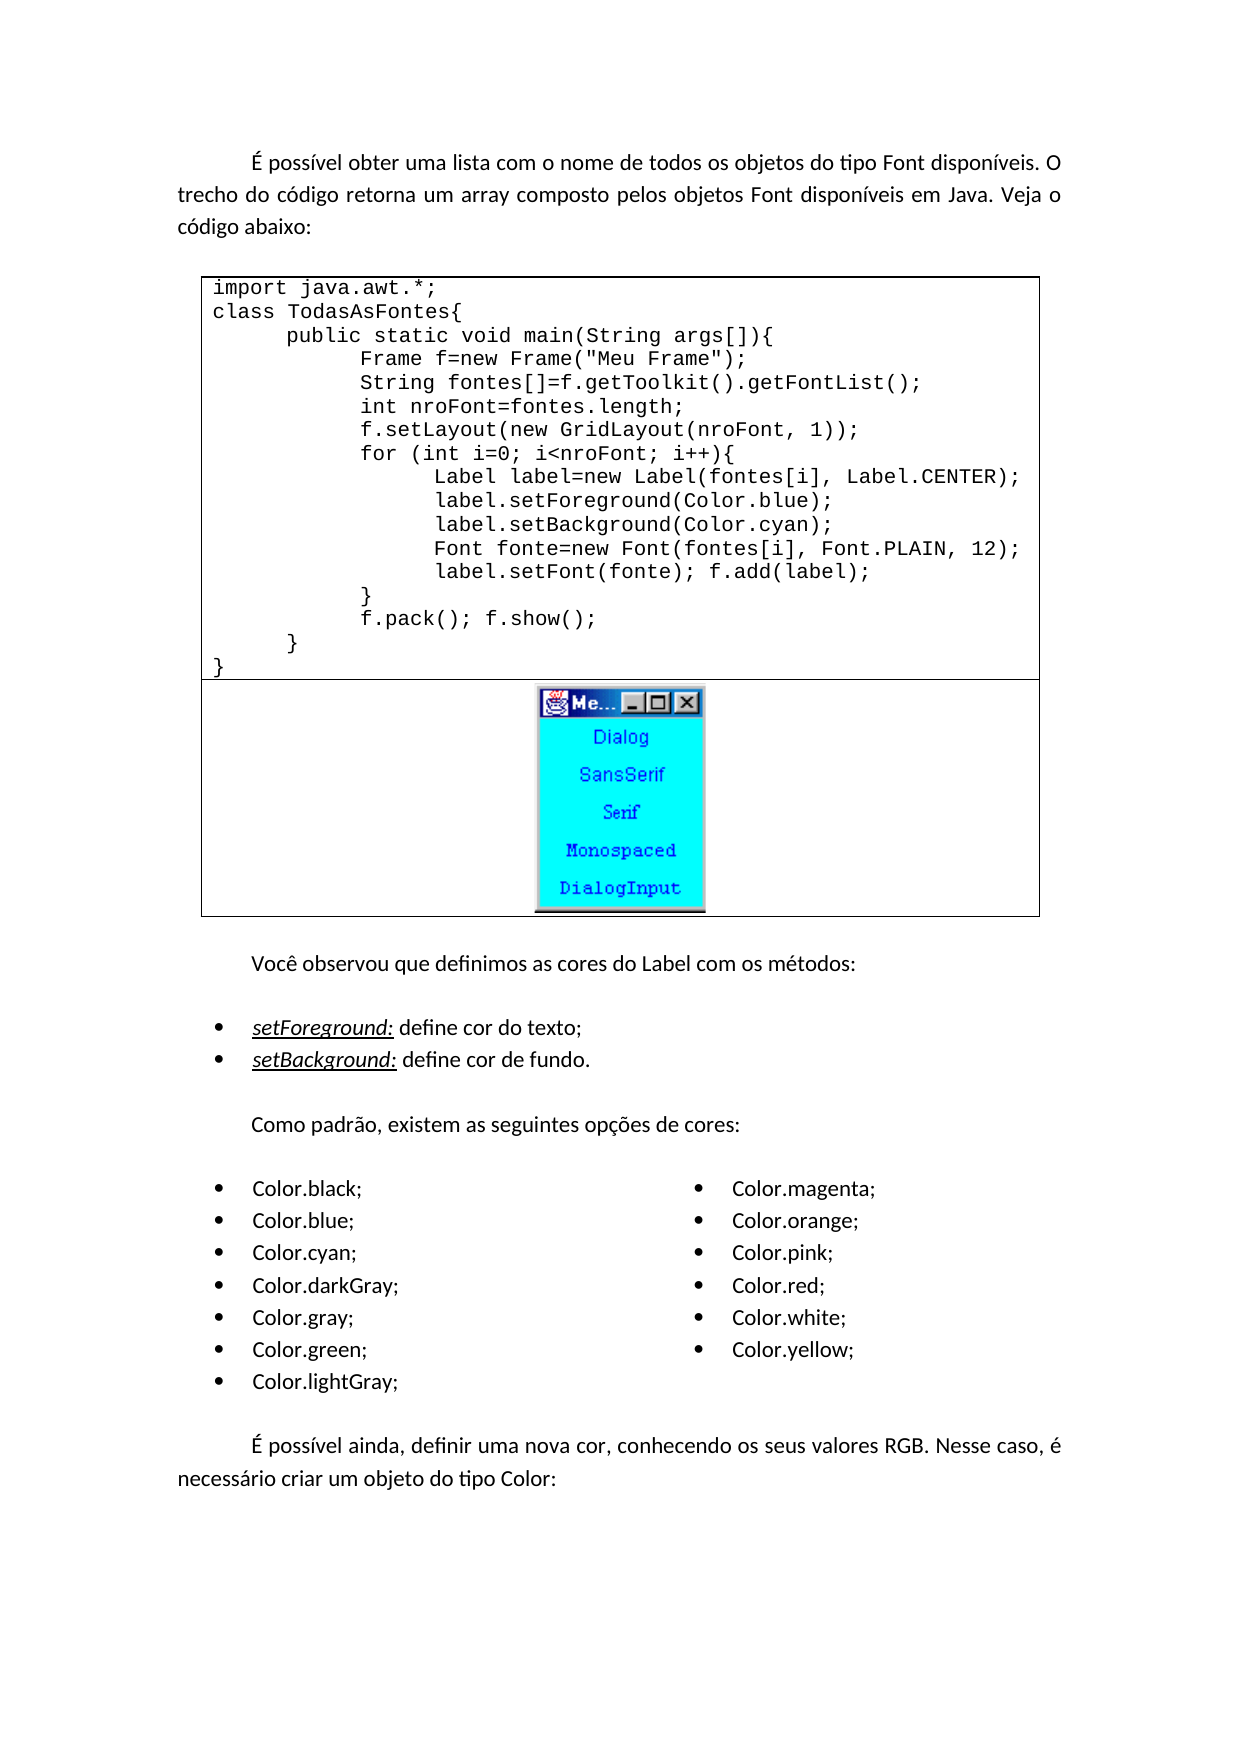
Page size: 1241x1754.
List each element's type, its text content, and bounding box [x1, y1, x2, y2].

table_cell [202, 680, 1039, 916]
list Color.gray; [215, 1303, 583, 1331]
list Color.blue; [215, 1206, 583, 1234]
list setForeground: define cor do texto; [215, 1013, 1063, 1041]
text É possível ainda, definir uma nova cor, conhecendo os seus valores RGB. Nesse caso, é necessário criar um objeto do tipo Color: [177, 1432, 1063, 1492]
list Color.yellow; [694, 1335, 1063, 1363]
list Color.white; [694, 1303, 1063, 1331]
list setBackground: define cor de fundo. [215, 1045, 1063, 1073]
list Color.darkGray; [215, 1271, 583, 1299]
list Color.lightGray; [215, 1367, 583, 1395]
list Color.cyan; [215, 1238, 583, 1267]
list Color.black; [215, 1174, 583, 1202]
list Color.pink; [694, 1238, 1063, 1267]
list Color.orange; [694, 1206, 1063, 1234]
table_header import java.awt.*; class TodasAsFontes{ public static void main(String args[]){ Frame f=new Frame("Meu Frame"); String fontes[]=f.getToolkit().getFontList(); int nroFont=fontes.length; f.setLayout(new GridLayout(nroFont, 1)); for (int i=0; i<nroFont; i++){ Label label=new Label(fontes[i], Label.CENTER); label.setForeground(Color.blue); label.setBackground(Color.cyan); Font fonte=new Font(fontes[i], Font.PLAIN, 12); label.setFont(fonte); f.add(label); } f.pack(); f.show(); } } [202, 278, 1039, 679]
text Você observou que definimos as cores do Label com os métodos: [177, 949, 1063, 977]
list Color.red; [694, 1271, 1063, 1299]
list Color.green; [215, 1335, 583, 1363]
text Como padrão, existem as seguintes opções de cores: [177, 1110, 1063, 1138]
list Color.magenta; [694, 1174, 1063, 1202]
text É possível obter uma lista com o nome de todos os objetos do tipo Font disponíveis. O trecho do código retorna um array composto pelos objetos Font disponíveis em Java. Veja o código abaixo: [177, 148, 1063, 240]
picture [534, 683, 706, 913]
